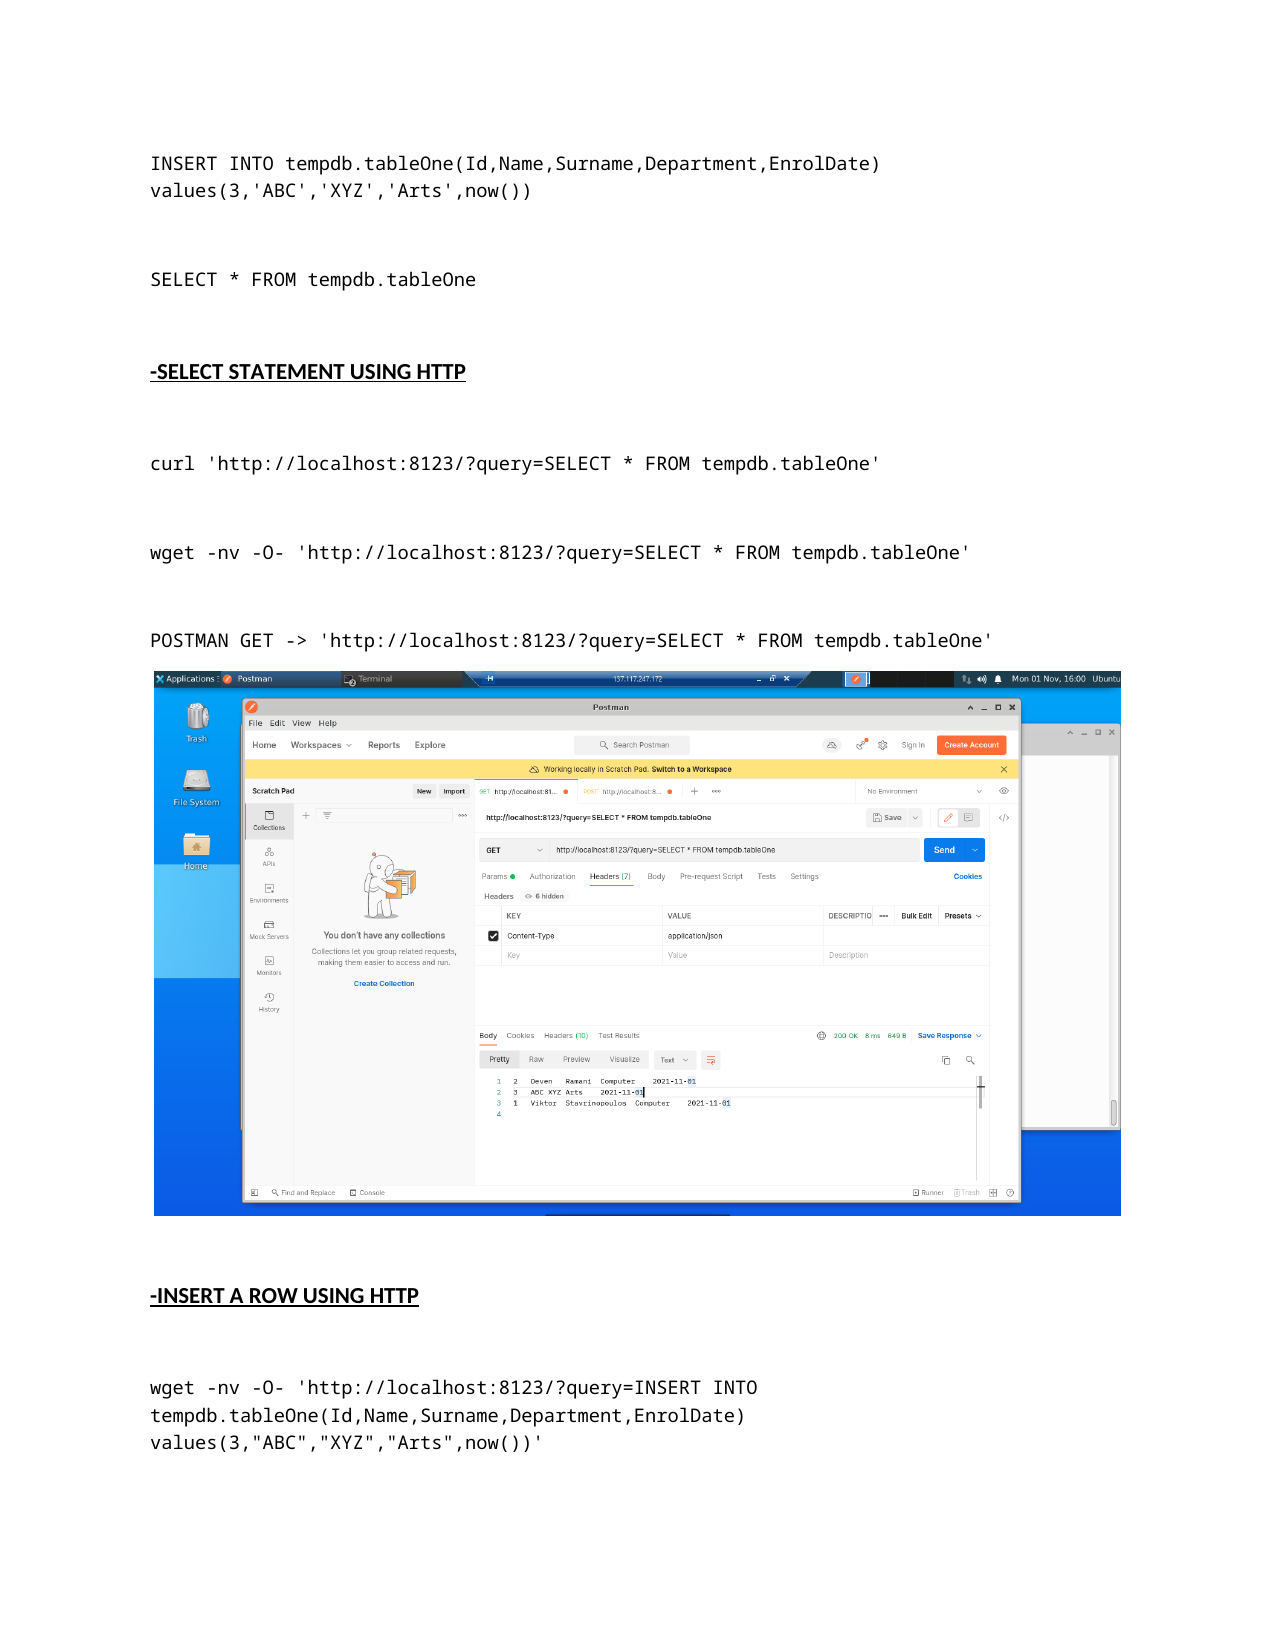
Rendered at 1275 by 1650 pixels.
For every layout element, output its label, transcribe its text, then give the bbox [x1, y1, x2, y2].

picture [154, 671, 1121, 687]
text SELECT * FROM tempdb.tableOne [150, 266, 1125, 291]
text -INSERT A ROW USING HTTP [150, 1281, 1125, 1309]
text POSTMAN GET -> 'http://localhost:8123/?query=SELECT * FROM tempdb.tableOne' [150, 627, 1125, 653]
text wget -nv -O- 'http://localhost:8123/?query=SELECT * FROM tempdb.tableOne' [150, 539, 1125, 564]
text curl 'http://localhost:8123/?query=SELECT * FROM tempdb.tableOne' [150, 451, 1125, 476]
text INSERT INTO tempdb.tableOne(Id,Name,Surname,Department,EnrolDate) values(3,'ABC','XYZ','Arts',now()) [150, 150, 1125, 203]
text wget -nv -O- 'http://localhost:8123/?query=INSERT INTO tempdb.tableOne(Id,Name,Surname,Department,EnrolDate) values(3,"ABC","XYZ","Arts",now())' [150, 1375, 1125, 1455]
text -SELECT STATEMENT USING HTTP [150, 357, 1125, 385]
picture [154, 698, 1121, 1216]
